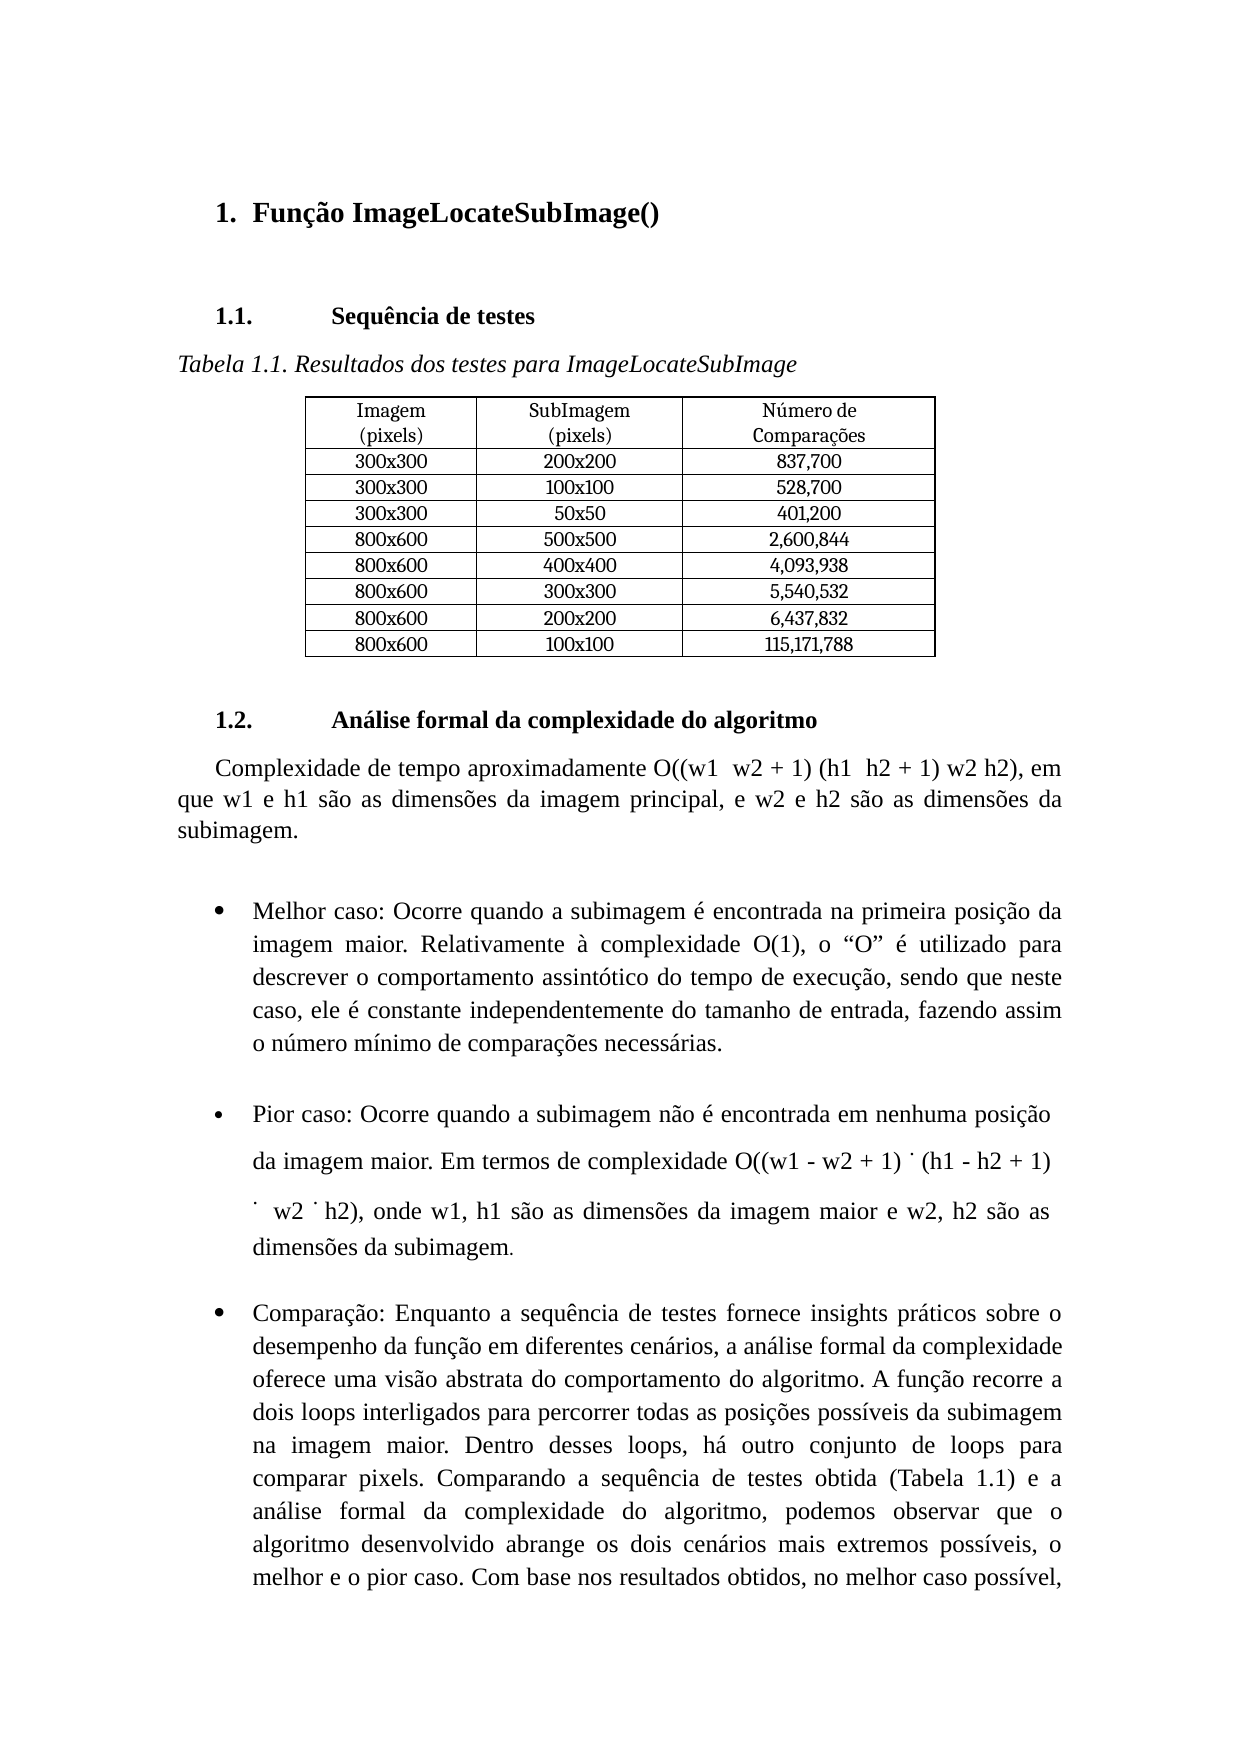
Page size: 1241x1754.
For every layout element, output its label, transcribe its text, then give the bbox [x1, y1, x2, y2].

table_cell 800x600 [306, 527, 476, 552]
table_cell 2,600,844 [683, 527, 934, 552]
table_cell 200x200 [477, 605, 682, 630]
table_cell 100x100 [477, 475, 682, 499]
table_header SubImagem (pixels) [477, 398, 682, 447]
text Tabela 1.1. Resultados dos testes para ImageLocateSubImage [177, 349, 1063, 377]
table_cell 300x300 [306, 501, 476, 526]
table_cell 115,171,788 [683, 631, 934, 656]
list Sequência de testes [215, 301, 1063, 330]
table_cell 837,700 [683, 449, 934, 473]
table_cell 6,437,832 [683, 605, 934, 630]
list Função ImageLocateSubImage() [215, 195, 1063, 229]
table_cell 50x50 [477, 501, 682, 526]
table_cell 528,700 [683, 475, 934, 499]
table_cell 800x600 [306, 579, 476, 604]
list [215, 1298, 1063, 1591]
table_cell 5,540,532 [683, 579, 934, 604]
table_cell 800x600 [306, 553, 476, 578]
text Complexidade de tempo aproximadamente O((w1 w2 + 1) (h1 h2 + 1) w2 h2), em que w1 e h1 são as dimensões da imagem principal, e w2 e h2 são as dimensões da subimagem. [177, 753, 1063, 843]
list Melhor caso: Ocorre quando a subimagem é encontrada na primeira posição da imagem maior. Relativamente à complexidade O(1), o “O” é utilizado para descrever o comportamento assintótico do tempo de execução, sendo que neste caso, ele é constante independentemente do tamanho de entrada, fazendo assim o número mínimo de comparações necessárias. [215, 896, 1063, 1057]
table_cell 500x500 [477, 527, 682, 552]
table_cell 300x300 [306, 449, 476, 473]
table_cell 400x400 [477, 553, 682, 578]
table_cell 300x300 [477, 579, 682, 604]
table_cell 100x100 [477, 631, 682, 656]
table_cell 4,093,938 [683, 553, 934, 578]
table_cell 800x600 [306, 631, 476, 656]
table_cell 800x600 [306, 605, 476, 630]
table_header Número de Comparações [683, 398, 934, 447]
table_cell 200x200 [477, 449, 682, 473]
table_cell 401,200 [683, 501, 934, 526]
table_cell 300x300 [306, 475, 476, 499]
table_header Imagem (pixels) [306, 398, 476, 447]
list Análise formal da complexidade do algoritmo [215, 705, 1063, 734]
list Pior caso: Ocorre quando a subimagem não é encontrada em nenhuma posição da imagem maior. Em termos de complexidade O((w1 - w2 + 1) . (h1 - h2 + 1) . w2 . h2), onde w1, h1 são as dimensões da imagem maior e w2, h2 são as dimensões da subimagem. [215, 1099, 1051, 1260]
